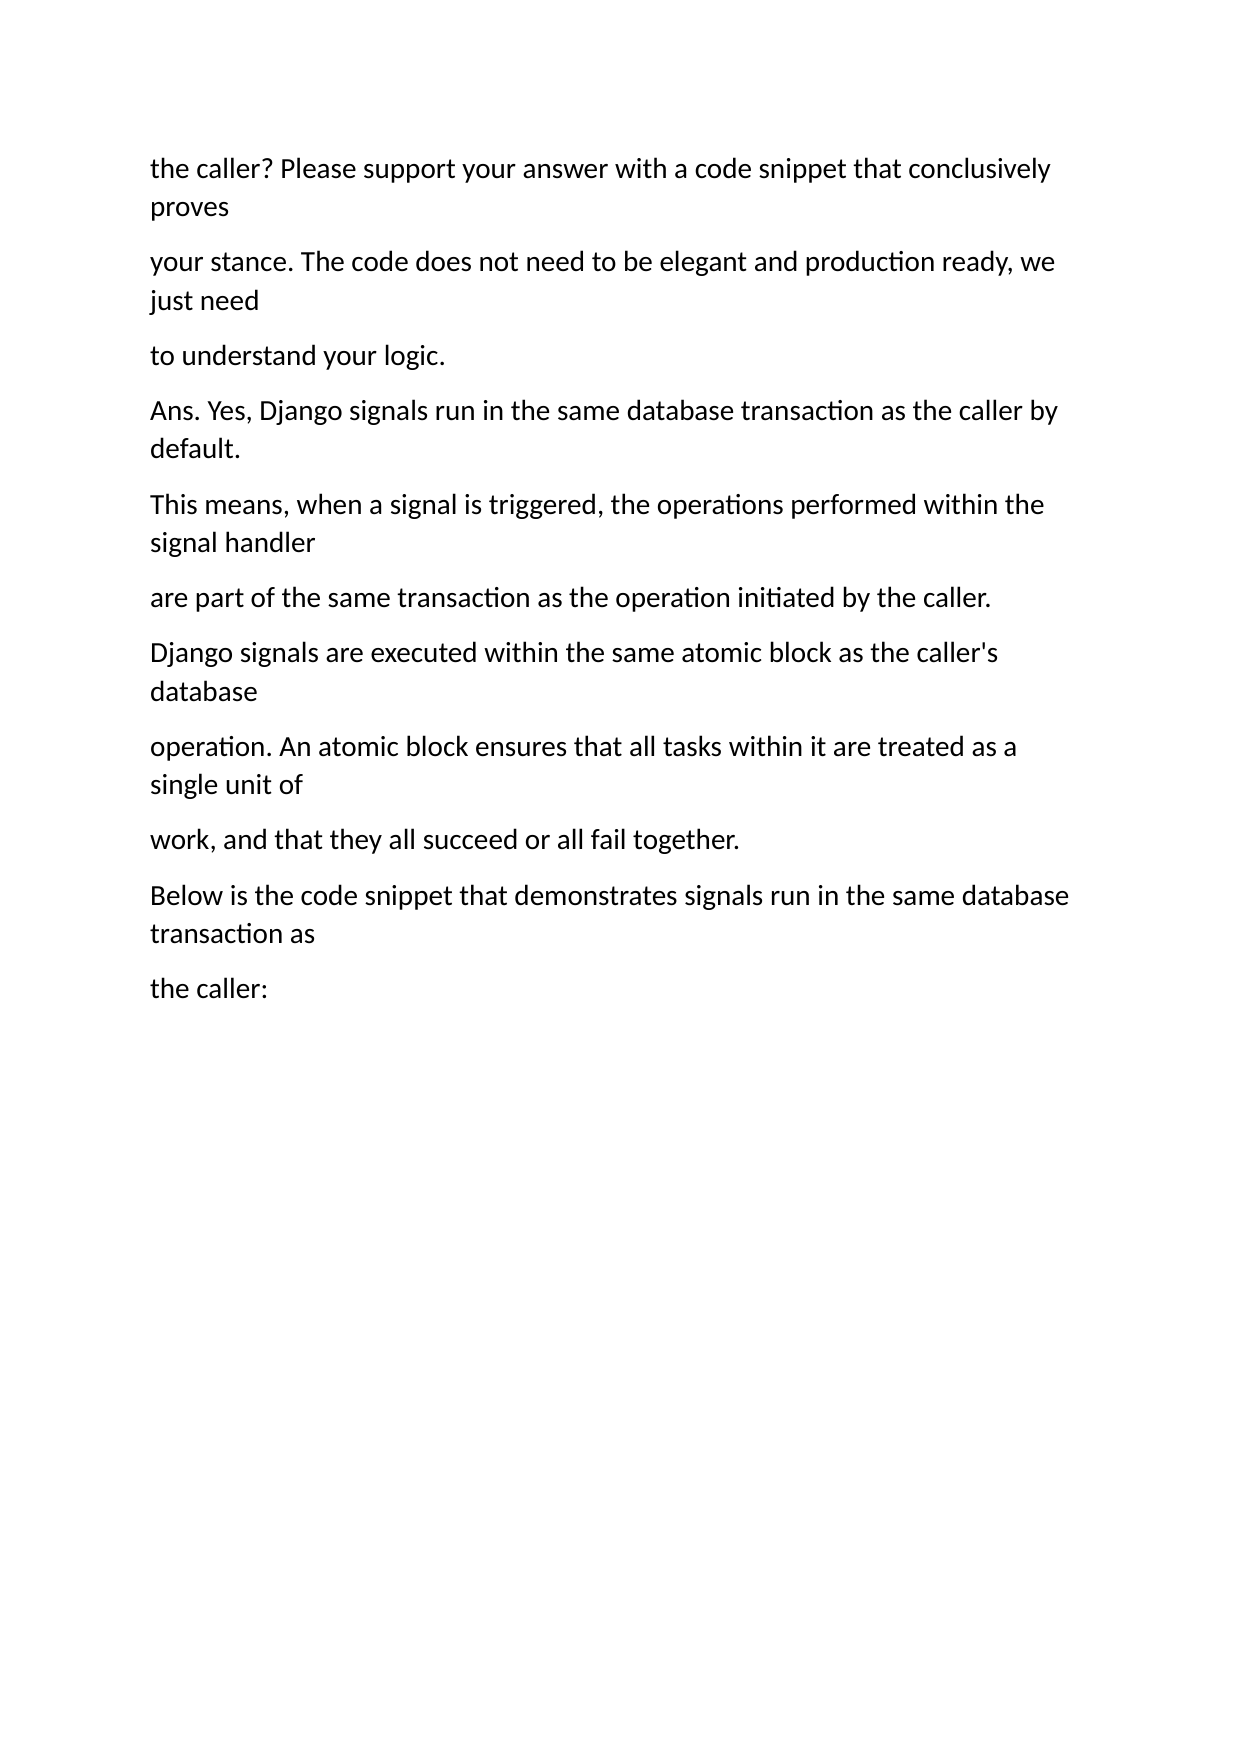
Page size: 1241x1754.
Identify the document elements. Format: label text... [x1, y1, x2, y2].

text are part of the same transaction as the operation initiated by the caller. [150, 579, 1090, 615]
text the caller? Please support your answer with a code snippet that conclusively proves [150, 150, 1090, 224]
text to understand your logic. [150, 337, 1090, 373]
text operation. An atomic block ensures that all tasks within it are treated as a single unit of [150, 728, 1090, 802]
text Ans. Yes, Django signals run in the same database transaction as the caller by default. [150, 392, 1090, 466]
text your stance. The code does not need to be elegant and production ready, we just need [150, 243, 1090, 318]
text the caller: [150, 970, 1090, 1006]
text Below is the code snippet that demonstrates signals run in the same database transaction as [150, 877, 1090, 951]
text work, and that they all succeed or all fail together. [150, 821, 1090, 857]
text Django signals are executed within the same atomic block as the caller's database [150, 634, 1090, 708]
text This means, when a signal is triggered, the operations performed within the signal handler [150, 486, 1090, 560]
